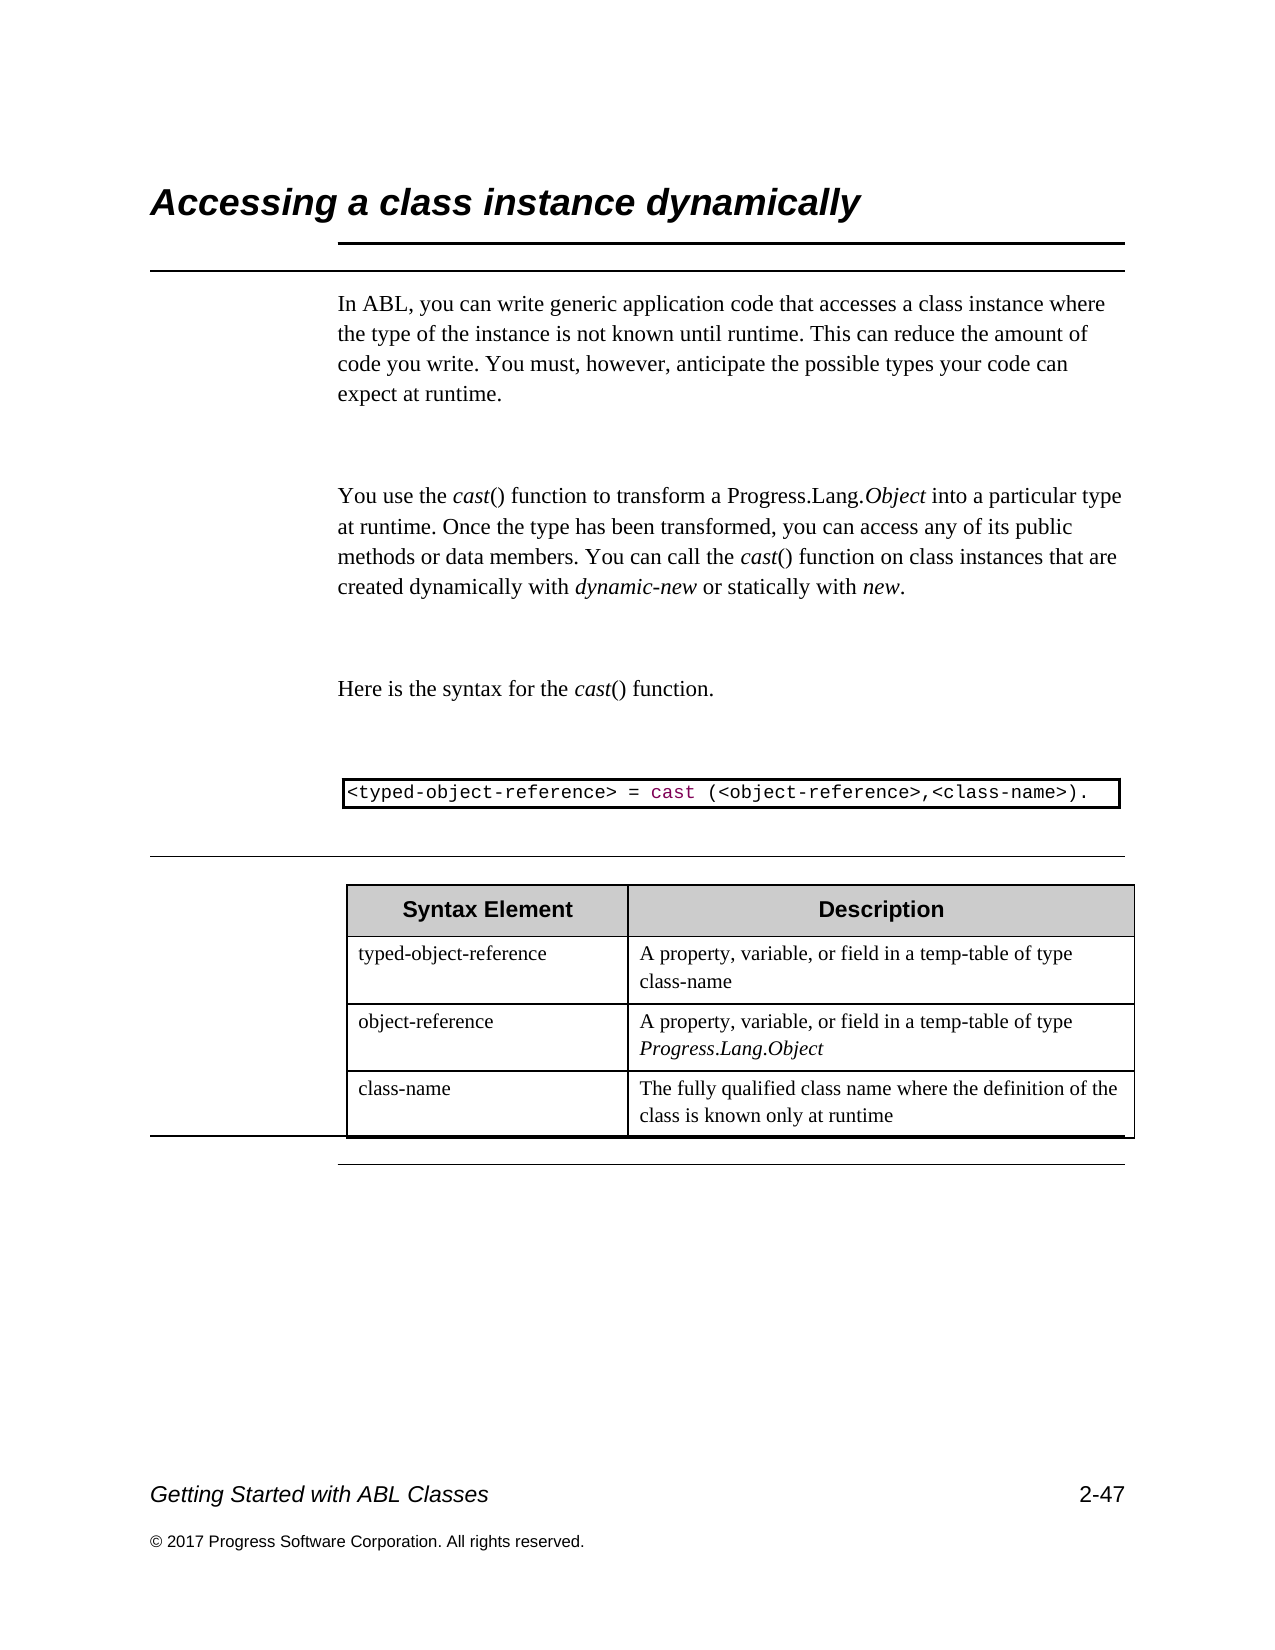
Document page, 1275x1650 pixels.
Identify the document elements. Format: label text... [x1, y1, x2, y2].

subtitle Accessing a class instance dynamically [150, 180, 1125, 223]
table_cell A property, variable, or field in a temp-table of type class-name [629, 937, 1134, 1003]
table_cell typed-object-reference [348, 937, 627, 1003]
text Here is the syntax for the cast() function. [337, 675, 1125, 702]
table_cell The fully qualified class name where the definition of the class is known only at runtime [629, 1072, 1134, 1137]
text You use the cast() function to transform a Progress.Lang.Object into a particular type at runtime. Once the type has been transformed, you can access any of its public methods or data members. You can call the cast() function on class instances that are created dynamically with dynamic-new or statically with new. [337, 483, 1125, 599]
table_cell class-name [348, 1072, 627, 1135]
text <typed-object-reference> = cast (<object-reference>,<class-name>). [345, 781, 1118, 806]
table_header Description [629, 886, 1134, 936]
table_header Syntax Element [348, 886, 627, 936]
text In ABL, you can write generic application code that accesses a class instance where the type of the instance is not known until runtime. This can reduce the amount of code you write. You must, however, anticipate the possible types your code can expect at runtime. [337, 290, 1125, 407]
table_cell object-reference [348, 1005, 627, 1070]
table_cell A property, variable, or field in a temp-table of type Progress.Lang.Object [629, 1005, 1134, 1070]
